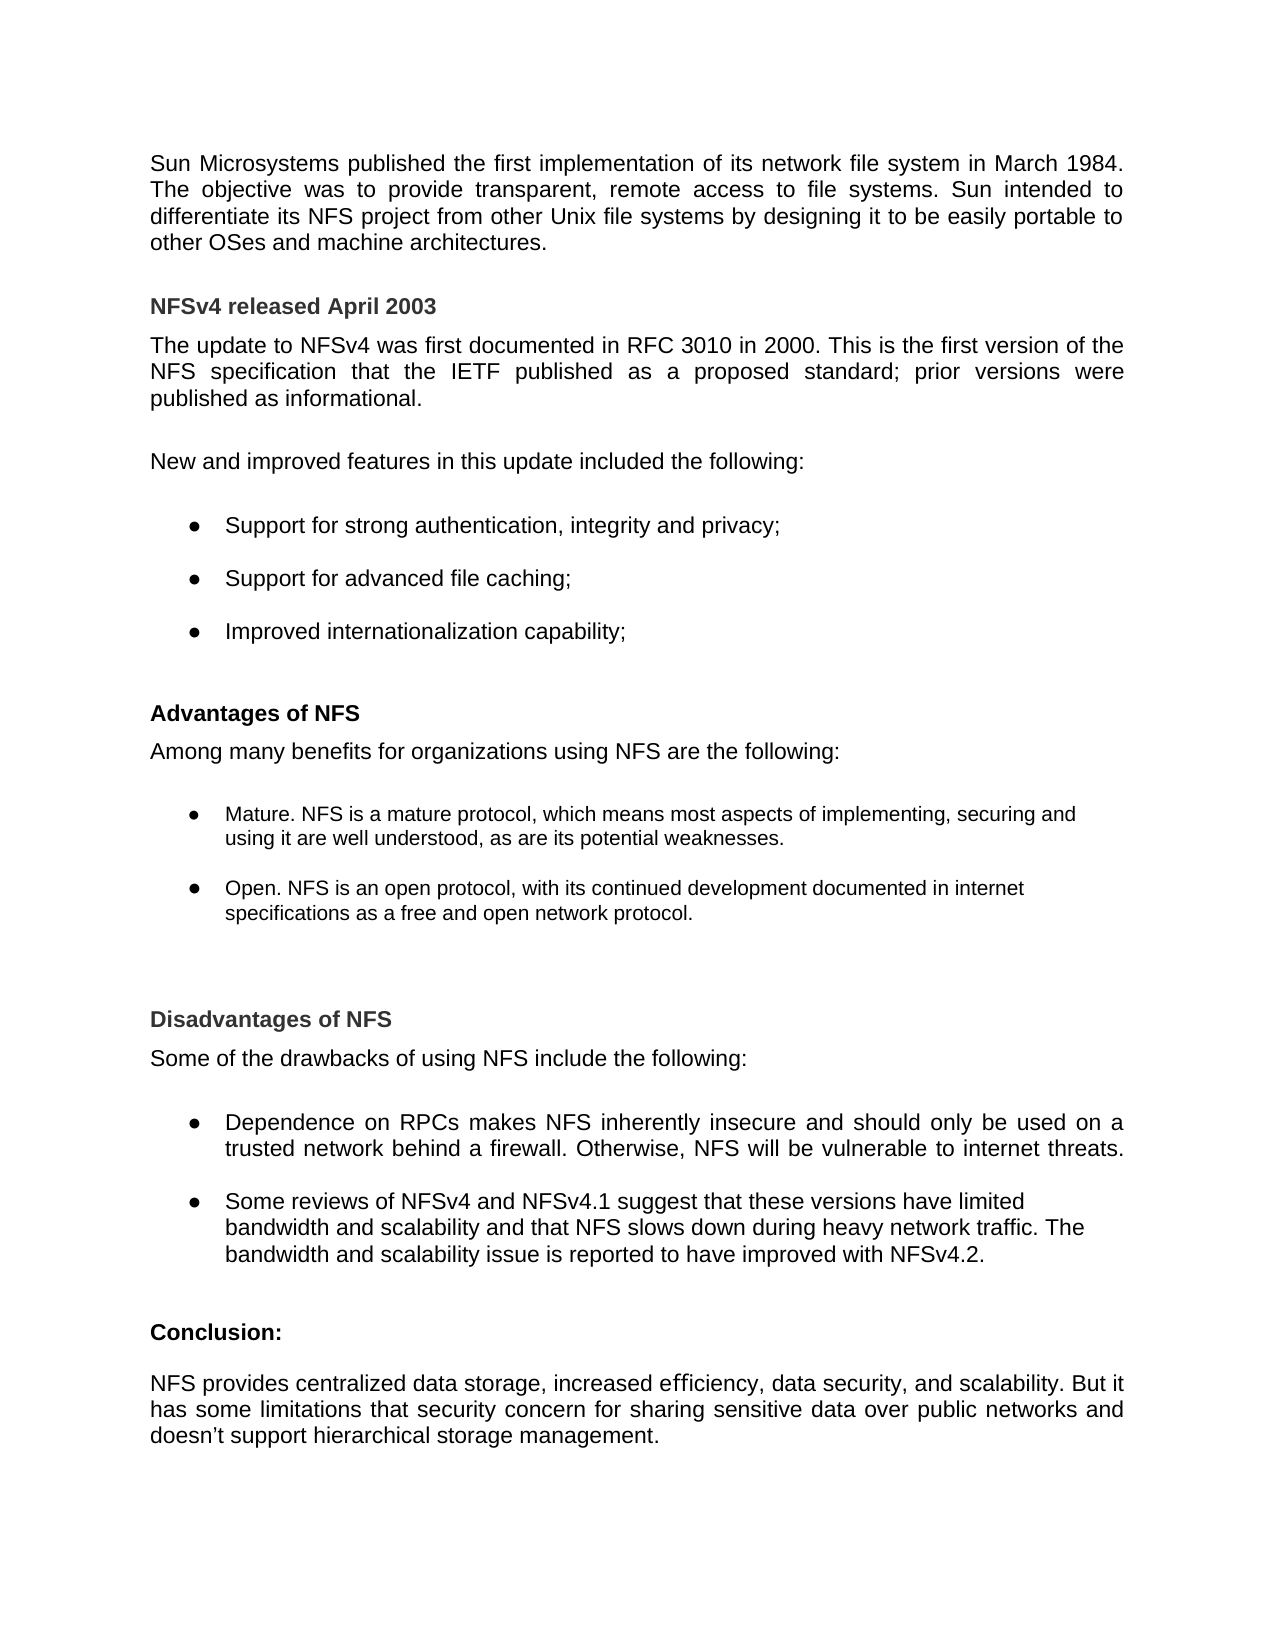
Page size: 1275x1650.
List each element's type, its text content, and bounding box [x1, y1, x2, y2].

subtitle Advantages of NFS [150, 699, 1125, 726]
text Conclusion: [150, 1318, 1125, 1345]
text The update to NFSv4 was first documented in RFC 3010 in 2000. This is the first version of the NFS specification that the IETF published as a proposed standard; prior versions were published as informational. [150, 332, 1125, 411]
text Among many benefits for organizations using NFS are the following: [150, 738, 1125, 765]
text NFS provides centralized data storage, increased eﬃciency, data security, and scalability. But it has some limitations that security concern for sharing sensitive data over public networks and doesn’t support hierarchical storage management. [150, 1422, 1125, 1449]
list Open. NFS is an open protocol, with its continued development documented in internet specifications as a free and open network protocol. [187, 874, 1125, 977]
subtitle Disadvantages of NFS [150, 1006, 1125, 1033]
text Some of the drawbacks of using NFS include the following: [150, 1045, 1125, 1071]
text Sun Microsystems published the first implementation of its network file system in March 1984. The objective was to provide transparent, remote access to file systems. Sun intended to differentiate its NFS project from other Unix file systems by designing it to be easily portable to other OSes and machine architectures. [150, 150, 1125, 255]
text New and improved features in this update included the following: [150, 448, 1125, 475]
list Support for strong authentication, integrity and privacy; [187, 512, 1125, 565]
list Mature. NFS is a mature protocol, which means most aspects of implementing, securing and using it are well understood, as are its potential weaknesses. [187, 802, 1125, 874]
subtitle NFSv4 released April 2003 [150, 293, 1125, 319]
list Improved internationalization capability; [187, 618, 1125, 670]
list Support for advanced file caching; [187, 565, 1125, 618]
list Some reviews of NFSv4 and NFSv4.1 suggest that these versions have limited bandwidth and scalability and that NFS slows down during heavy network traffic. The bandwidth and scalability issue is reported to have improved with NFSv4.2. [187, 1188, 1125, 1293]
list Dependence on RPCs makes NFS inherently insecure and should only be used on a trusted network behind a firewall. Otherwise, NFS will be vulnerable to internet threats. [187, 1109, 1125, 1188]
